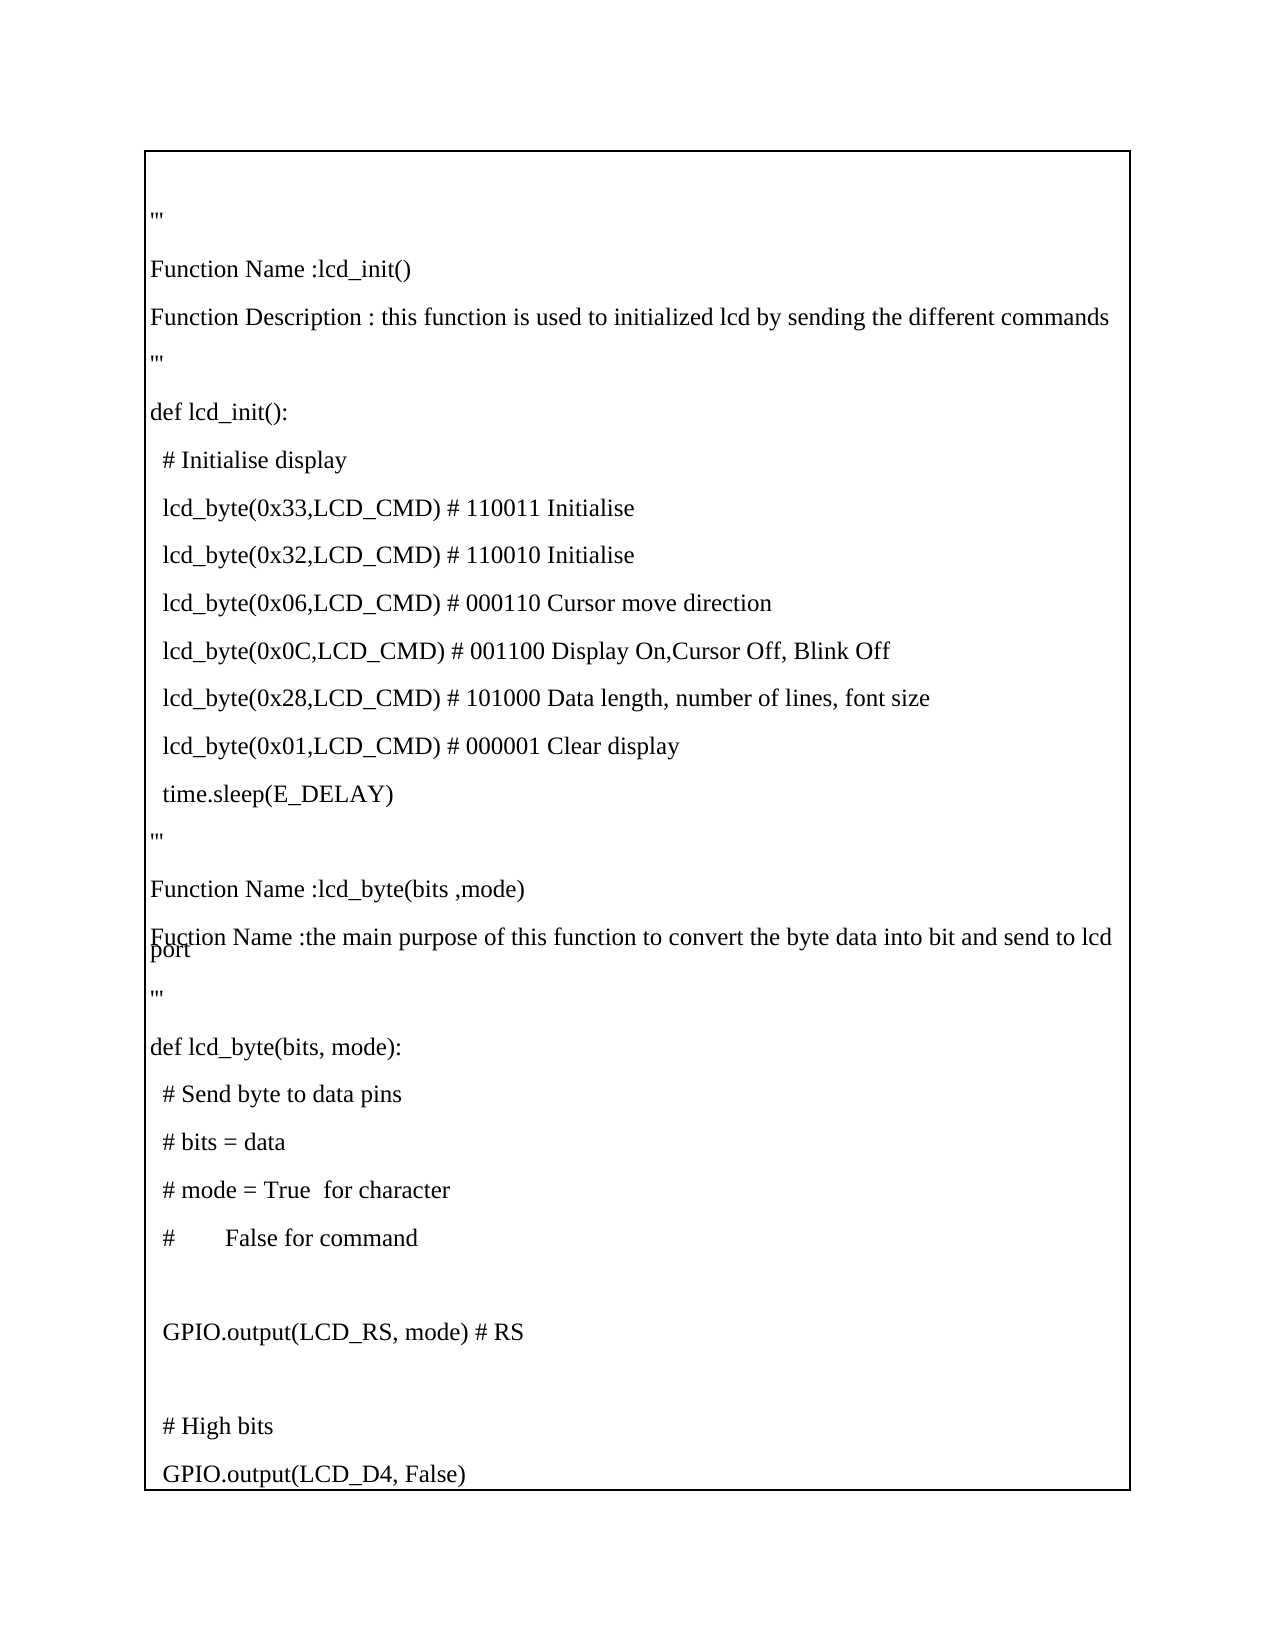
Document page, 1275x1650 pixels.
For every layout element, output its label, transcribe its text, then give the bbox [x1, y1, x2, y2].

text lcd_byte(0x01,LCD_CMD) # 000001 Clear display [146, 737, 1129, 757]
text ''' [146, 212, 1129, 233]
text lcd_byte(0x33,LCD_CMD) # 110011 Initialise [146, 498, 1129, 519]
text ''' [146, 990, 1129, 1010]
text time.sleep(E_DELAY) [146, 784, 1129, 805]
text GPIO.output(LCD_D4, False) [146, 1464, 1129, 1489]
text def lcd_init(): [146, 403, 1129, 423]
text Function Name :lcd_byte(bits ,mode) [146, 880, 1129, 901]
text # False for command [146, 1228, 1129, 1249]
text # Send byte to data pins [146, 1085, 1129, 1106]
text lcd_byte(0x28,LCD_CMD) # 101000 Data length, number of lines, font size [146, 689, 1129, 710]
text lcd_byte(0x0C,LCD_CMD) # 001100 Display On,Cursor Off, Blink Off [146, 641, 1129, 662]
text # mode = True for character [146, 1181, 1129, 1201]
text # High bits [218, 1417, 1129, 1437]
text lcd_byte(0x32,LCD_CMD) # 110010 Initialise [146, 546, 1129, 567]
text Fuction Name :the main purpose of this function to convert the byte data into bit and send to lcd port [146, 928, 1129, 963]
text GPIO.output(LCD_RS, mode) # RS [146, 1322, 1129, 1343]
text # High bits [146, 1417, 220, 1437]
text lcd_byte(0x06,LCD_CMD) # 000110 Cursor move direction [146, 594, 1129, 614]
text Function Description : this function is used to initialized lcd by sending the different commands [146, 307, 1129, 328]
text # Initialise display [146, 451, 1129, 471]
text ''' [146, 355, 1129, 376]
text ''' [146, 832, 1129, 853]
text def lcd_byte(bits, mode): [146, 1037, 1129, 1058]
text # bits = data [146, 1133, 1129, 1153]
text Function Name :lcd_init() [146, 260, 1129, 280]
